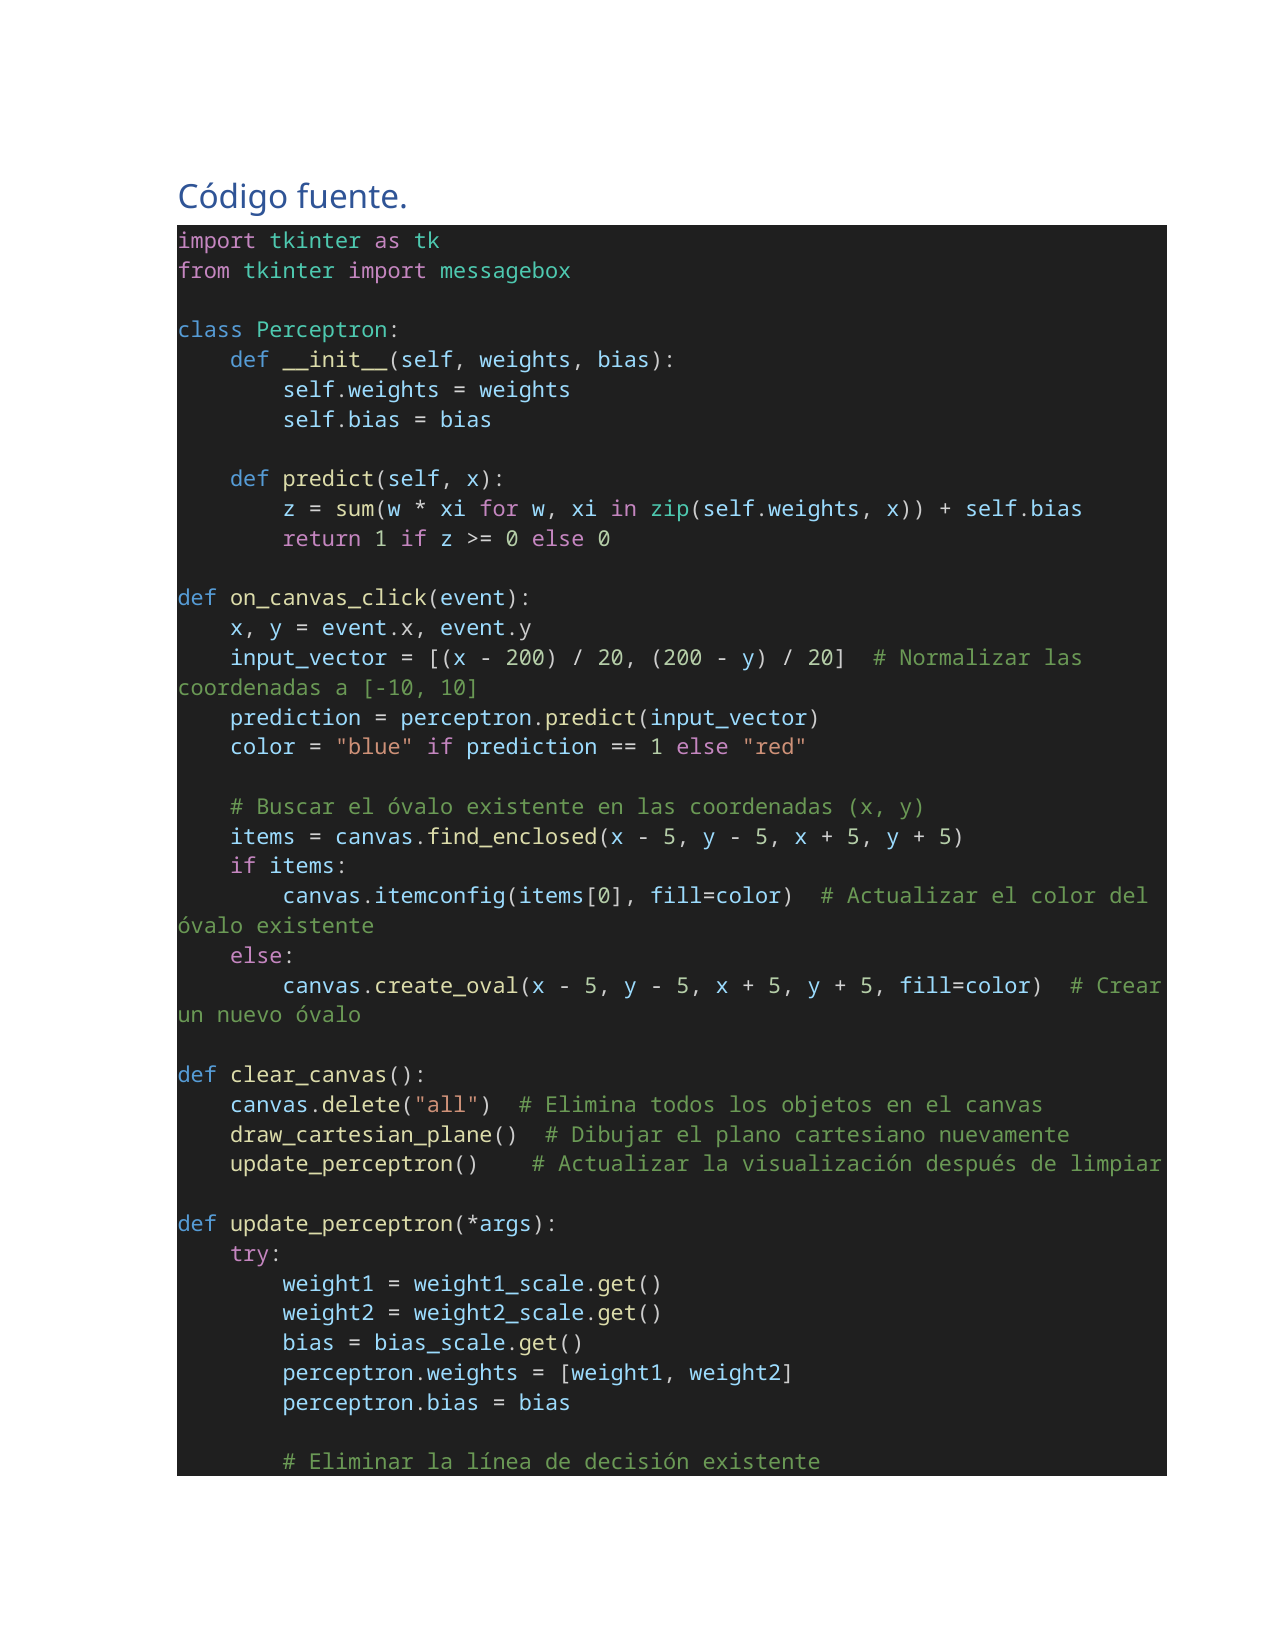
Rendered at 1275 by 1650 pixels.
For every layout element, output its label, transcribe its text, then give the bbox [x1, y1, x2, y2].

text weight1 = weight1_scale.get() [177, 1267, 1167, 1297]
text def clear_canvas(): [177, 1059, 1167, 1089]
text return 1 if z >= 0 else 0 [177, 523, 1167, 552]
text canvas.delete("all") # Elimina todos los objetos en el canvas [177, 1089, 1167, 1118]
text def __init__(self, weights, bias): [177, 344, 1167, 374]
text prediction = perceptron.predict(input_vector) [177, 701, 1167, 731]
text bias = bias_scale.get() [177, 1327, 1167, 1357]
text def predict(self, x): [177, 463, 1167, 493]
subtitle Código fuente. [177, 173, 1167, 218]
text canvas.itemconfig(items[0], fill=color) # Actualizar el color del óvalo existente [177, 880, 1167, 940]
text self.bias = bias [177, 403, 1167, 433]
text color = "blue" if prediction == 1 else "red" [177, 731, 1167, 761]
text weight2 = weight2_scale.get() [177, 1297, 1167, 1327]
text draw_cartesian_plane() # Dibujar el plano cartesiano nuevamente [177, 1118, 1167, 1148]
text class Perceptron: [177, 314, 1167, 344]
text # Eliminar la línea de decisión existente [177, 1446, 1167, 1476]
text z = sum(w * xi for w, xi in zip(self.weights, x)) + self.bias [177, 493, 1167, 523]
text from tkinter import messagebox [177, 254, 1167, 284]
text # Buscar el óvalo existente en las coordenadas (x, y) [177, 791, 1167, 821]
text def on_canvas_click(event): [177, 582, 1167, 612]
text perceptron.bias = bias [177, 1387, 1167, 1416]
text else: [177, 940, 1167, 969]
text x, y = event.x, event.y [177, 612, 1167, 642]
text self.weights = weights [177, 374, 1167, 403]
text import tkinter as tk [177, 225, 1167, 254]
text try: [177, 1238, 1167, 1267]
text update_perceptron() # Actualizar la visualización después de limpiar [177, 1148, 1167, 1178]
text canvas.create_oval(x - 5, y - 5, x + 5, y + 5, fill=color) # Crear un nuevo óvalo [177, 969, 1167, 1029]
text input_vector = [(x - 200) / 20, (200 - y) / 20] # Normalizar las coordenadas a [-10, 10] [177, 642, 1167, 701]
text if items: [177, 850, 1167, 880]
text def update_perceptron(*args): [177, 1208, 1167, 1238]
text items = canvas.find_enclosed(x - 5, y - 5, x + 5, y + 5) [177, 821, 1167, 850]
text perceptron.weights = [weight1, weight2] [177, 1357, 1167, 1387]
